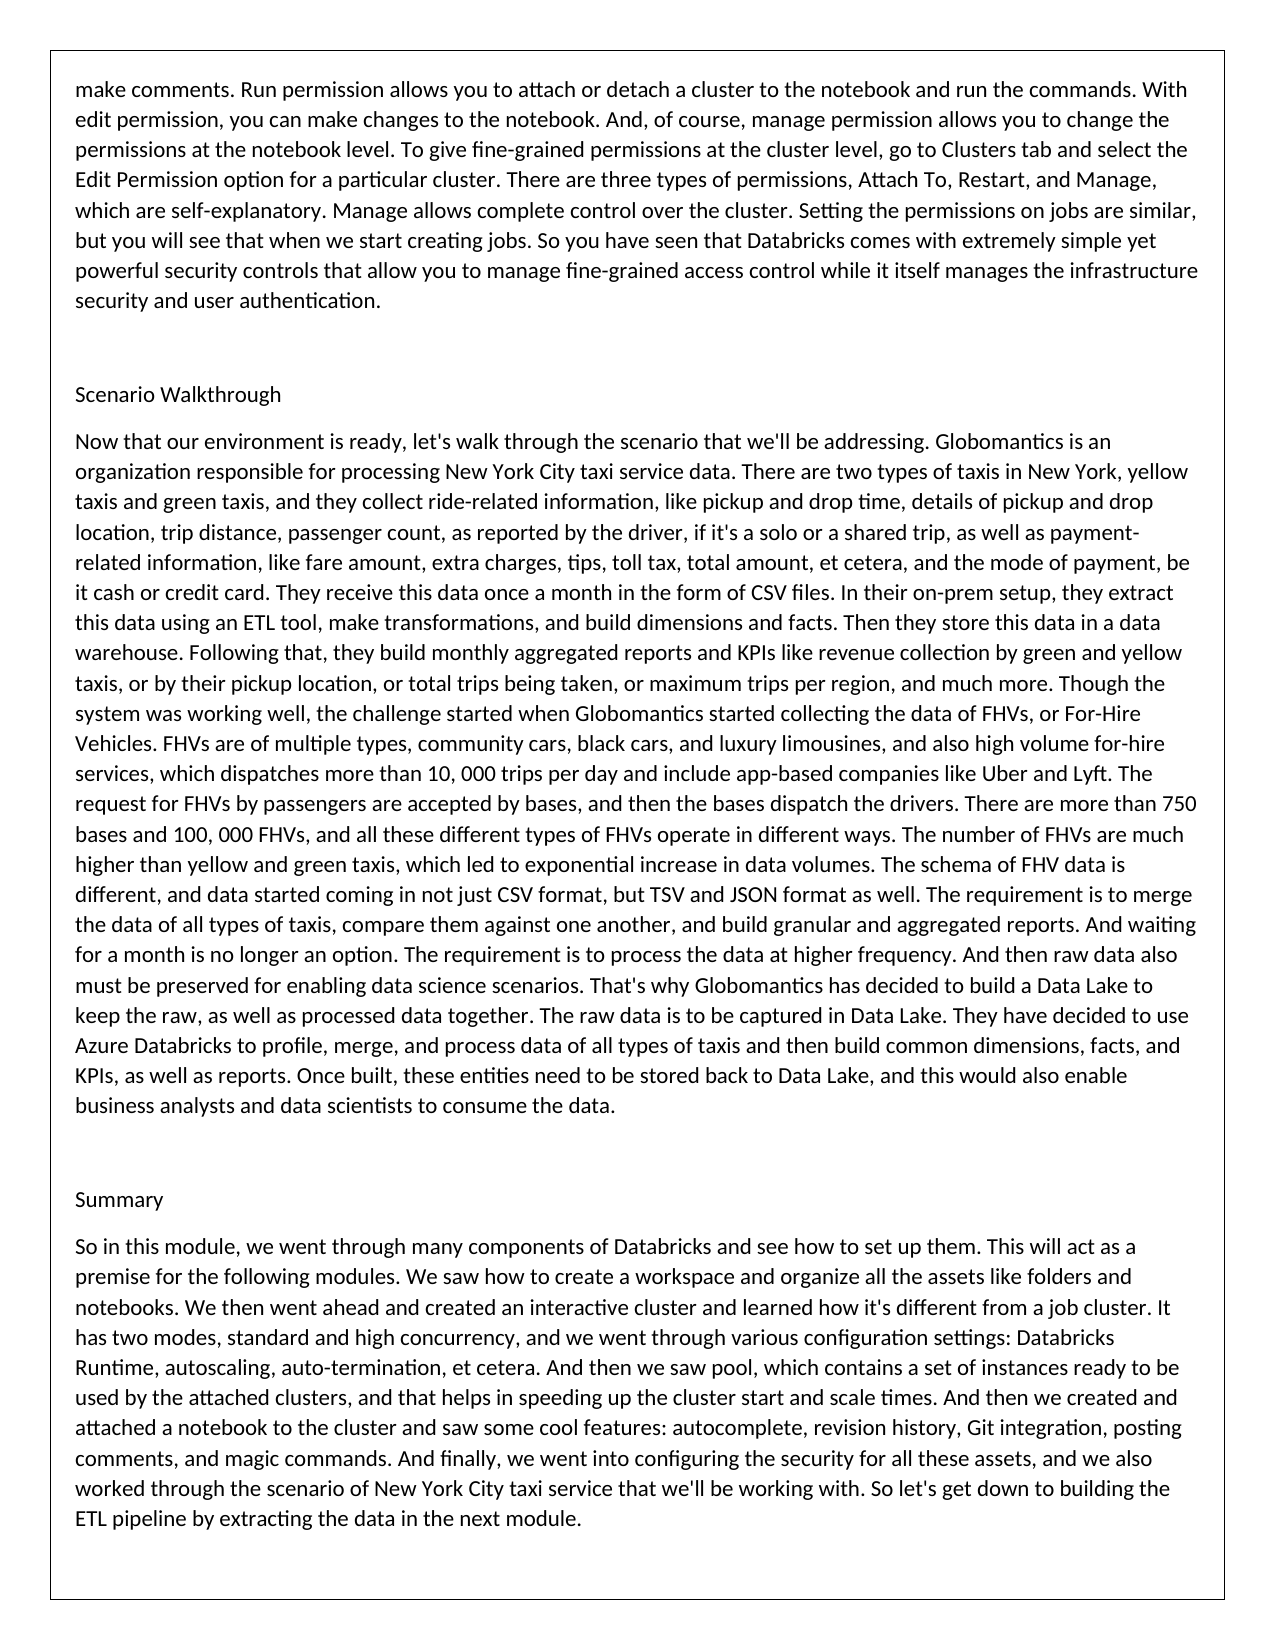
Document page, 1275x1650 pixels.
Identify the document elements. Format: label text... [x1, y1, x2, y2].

text Scenario Walkthrough [75, 380, 1200, 408]
text Summary [75, 1185, 1200, 1213]
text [75, 75, 1200, 314]
text Now that our environment is ready, let's walk through the scenario that we'll be addressing. Globomantics is an organization responsible for processing New York City taxi service data. There are two types of taxis in New York, yellow taxis and green taxis, and they collect ride-related information, like pickup and drop time, details of pickup and drop location, trip distance, passenger count, as reported by the driver, if it's a solo or a shared trip, as well as payment-related information, like fare amount, extra charges, tips, toll tax, total amount, et cetera, and the mode of payment, be it cash or credit card. They receive this data once a month in the form of CSV files. In their on-prem setup, they extract this data using an ETL tool, make transformations, and build dimensions and facts. Then they store this data in a data warehouse. Following that, they build monthly aggregated reports and KPIs like revenue collection by green and yellow taxis, or by their pickup location, or total trips being taken, or maximum trips per region, and much more. Though the system was working well, the challenge started when Globomantics started collecting the data of FHVs, or For-Hire Vehicles. FHVs are of multiple types, community cars, black cars, and luxury limousines, and also high volume for-hire services, which dispatches more than 10, 000 trips per day and include app-based companies like Uber and Lyft. The request for FHVs by passengers are accepted by bases, and then the bases dispatch the drivers. There are more than 750 bases and 100, 000 FHVs, and all these different types of FHVs operate in different ways. The number of FHVs are much higher than yellow and green taxis, which led to exponential increase in data volumes. The schema of FHV data is different, and data started coming in not just CSV format, but TSV and JSON format as well. The requirement is to merge the data of all types of taxis, compare them against one another, and build granular and aggregated reports. And waiting for a month is no longer an option. The requirement is to process the data at higher frequency. And then raw data also must be preserved for enabling data science scenarios. That's why Globomantics has decided to build a Data Lake to keep the raw, as well as processed data together. The raw data is to be captured in Data Lake. They have decided to use Azure Databricks to profile, merge, and process data of all types of taxis and then build common dimensions, facts, and KPIs, as well as reports. Once built, these entities need to be stored back to Data Lake, and this would also enable business analysts and data scientists to consume the data. [75, 427, 1200, 1120]
text So in this module, we went through many components of Databricks and see how to set up them. This will act as a premise for the following modules. We saw how to create a workspace and organize all the assets like folders and notebooks. We then went ahead and created an interactive cluster and learned how it's different from a job cluster. It has two modes, standard and high concurrency, and we went through various configuration settings: Databricks Runtime, autoscaling, auto-termination, et cetera. And then we saw pool, which contains a set of instances ready to be used by the attached clusters, and that helps in speeding up the cluster start and scale times. And then we created and attached a notebook to the cluster and saw some cool features: autocomplete, revision history, Git integration, posting comments, and magic commands. And finally, we went into configuring the security for all these assets, and we also worked through the scenario of New York City taxi service that we'll be working with. So let's get down to building the ETL pipeline by extracting the data in the next module. [75, 1232, 1200, 1532]
